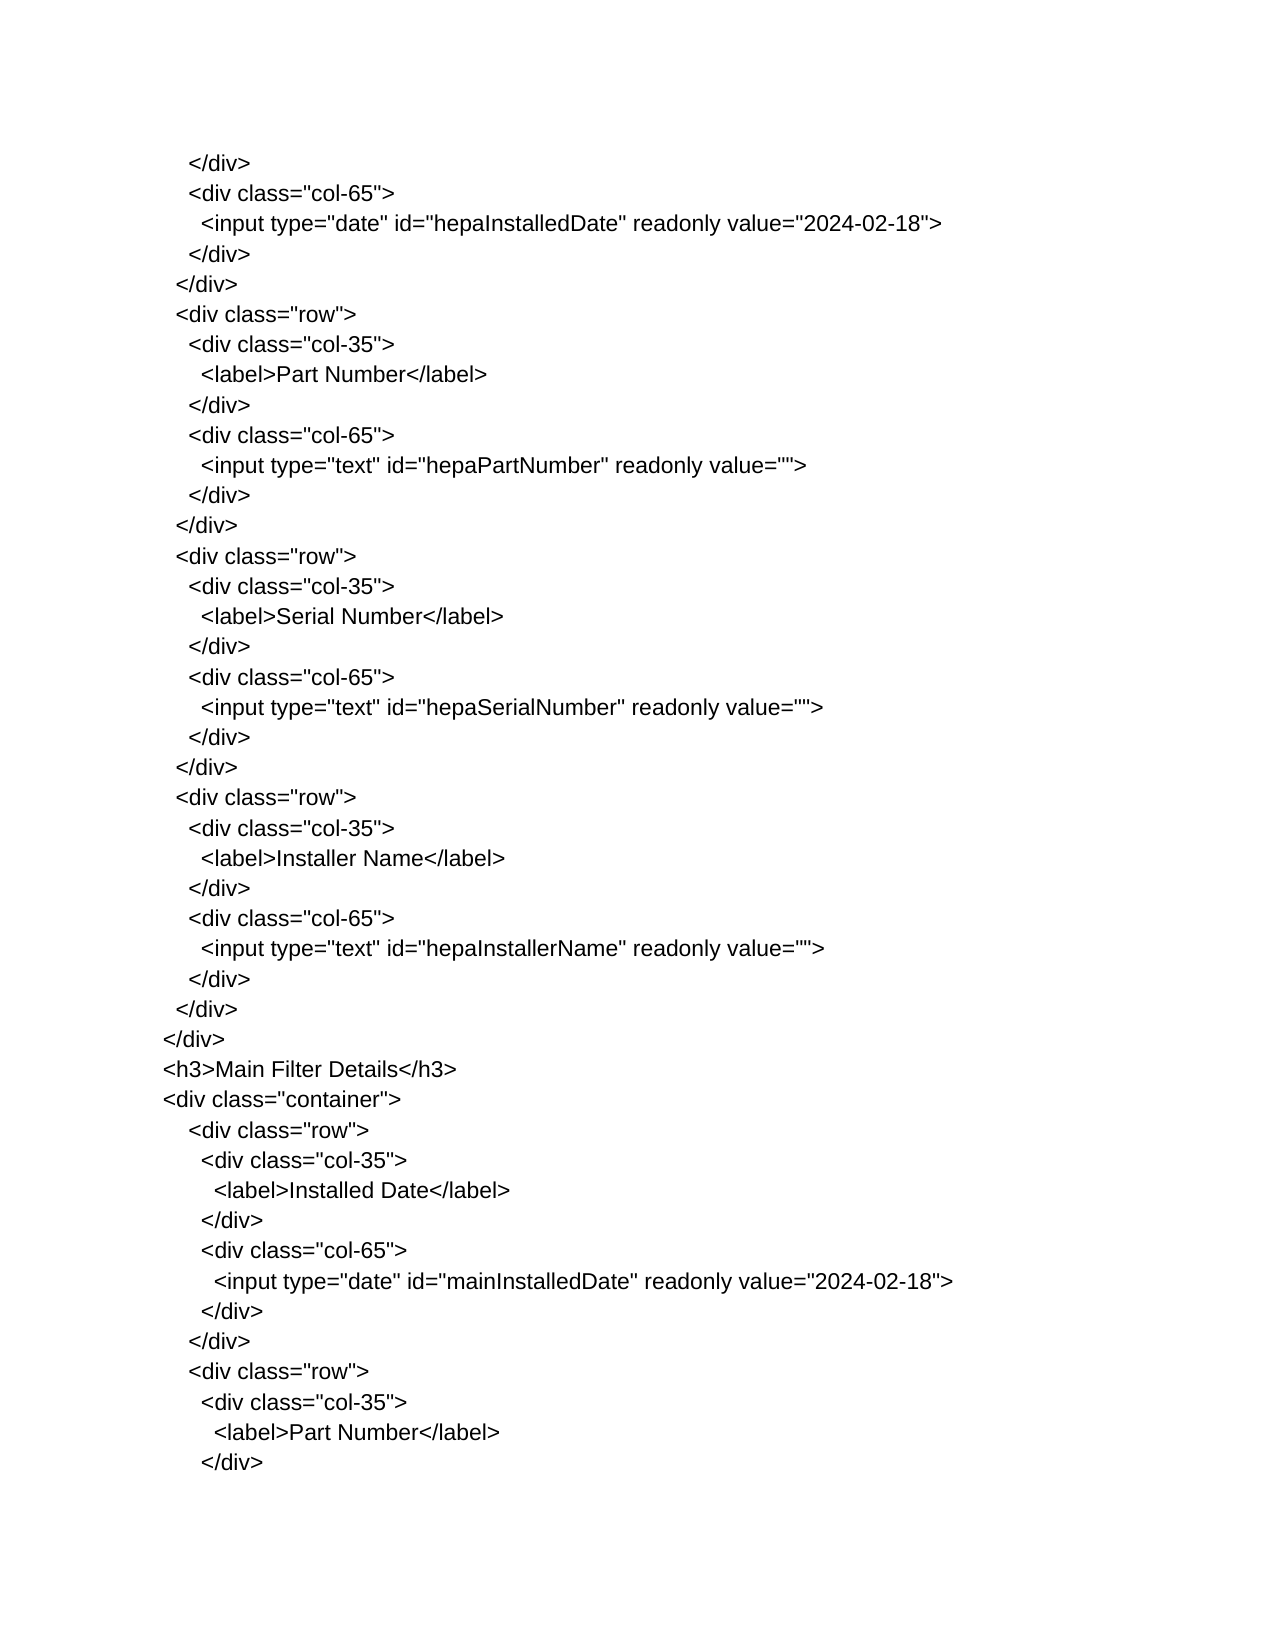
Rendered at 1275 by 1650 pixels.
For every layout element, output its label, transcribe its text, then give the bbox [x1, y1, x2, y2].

text <input type="text" id="hepaSerialNumber" readonly value=""> [150, 694, 1125, 720]
text <div class="col-65"> [150, 1237, 1125, 1264]
text <div class="col-65"> [150, 905, 1125, 932]
text <label>Installer Name</label> [150, 845, 1125, 871]
text <div class="container"> [150, 1086, 1125, 1113]
text </div> [150, 512, 1125, 539]
text <div class="col-65"> [150, 663, 1125, 690]
text <div class="row"> [150, 1358, 1125, 1385]
text </div> [150, 875, 1125, 901]
text <div class="col-65"> [150, 422, 1125, 448]
text <div class="col-35"> [150, 331, 1125, 358]
text </div> [150, 241, 1125, 267]
text </div> [150, 271, 1125, 297]
text <h3>Main Filter Details</h3> [150, 1056, 1125, 1083]
text <div class="col-35"> [150, 1147, 1125, 1173]
text <div class="row"> [150, 784, 1125, 811]
text </div> [150, 996, 1125, 1022]
text <label>Serial Number</label> [150, 603, 1125, 629]
text </div> [150, 1328, 1125, 1354]
text <div class="col-35"> [150, 573, 1125, 599]
text <input type="date" id="mainInstalledDate" readonly value="2024-02-18"> [150, 1268, 1125, 1294]
text <input type="date" id="hepaInstalledDate" readonly value="2024-02-18"> [150, 210, 1125, 237]
text </div> [150, 966, 1125, 992]
text <input type="text" id="hepaInstallerName" readonly value=""> [150, 935, 1125, 962]
text <div class="col-35"> [150, 1388, 1125, 1415]
text </div> [150, 1298, 1125, 1324]
text <div class="row"> [150, 301, 1125, 327]
text <div class="row"> [150, 1117, 1125, 1143]
text </div> [150, 392, 1125, 418]
text <input type="text" id="hepaPartNumber" readonly value=""> [150, 452, 1125, 478]
text <div class="row"> [150, 543, 1125, 569]
text <label>Part Number</label> [150, 361, 1125, 388]
text </div> [150, 754, 1125, 781]
text </div> [150, 724, 1125, 750]
text </div> [150, 482, 1125, 509]
text </div> [150, 150, 1125, 176]
text </div> [150, 633, 1125, 660]
text <label>Part Number</label> [150, 1419, 1125, 1445]
text </div> [150, 1207, 1125, 1234]
text <div class="col-35"> [150, 814, 1125, 841]
text </div> [150, 1449, 1125, 1475]
text </div> [150, 1026, 1125, 1052]
text <div class="col-65"> [150, 180, 1125, 207]
text <label>Installed Date</label> [150, 1177, 1125, 1203]
